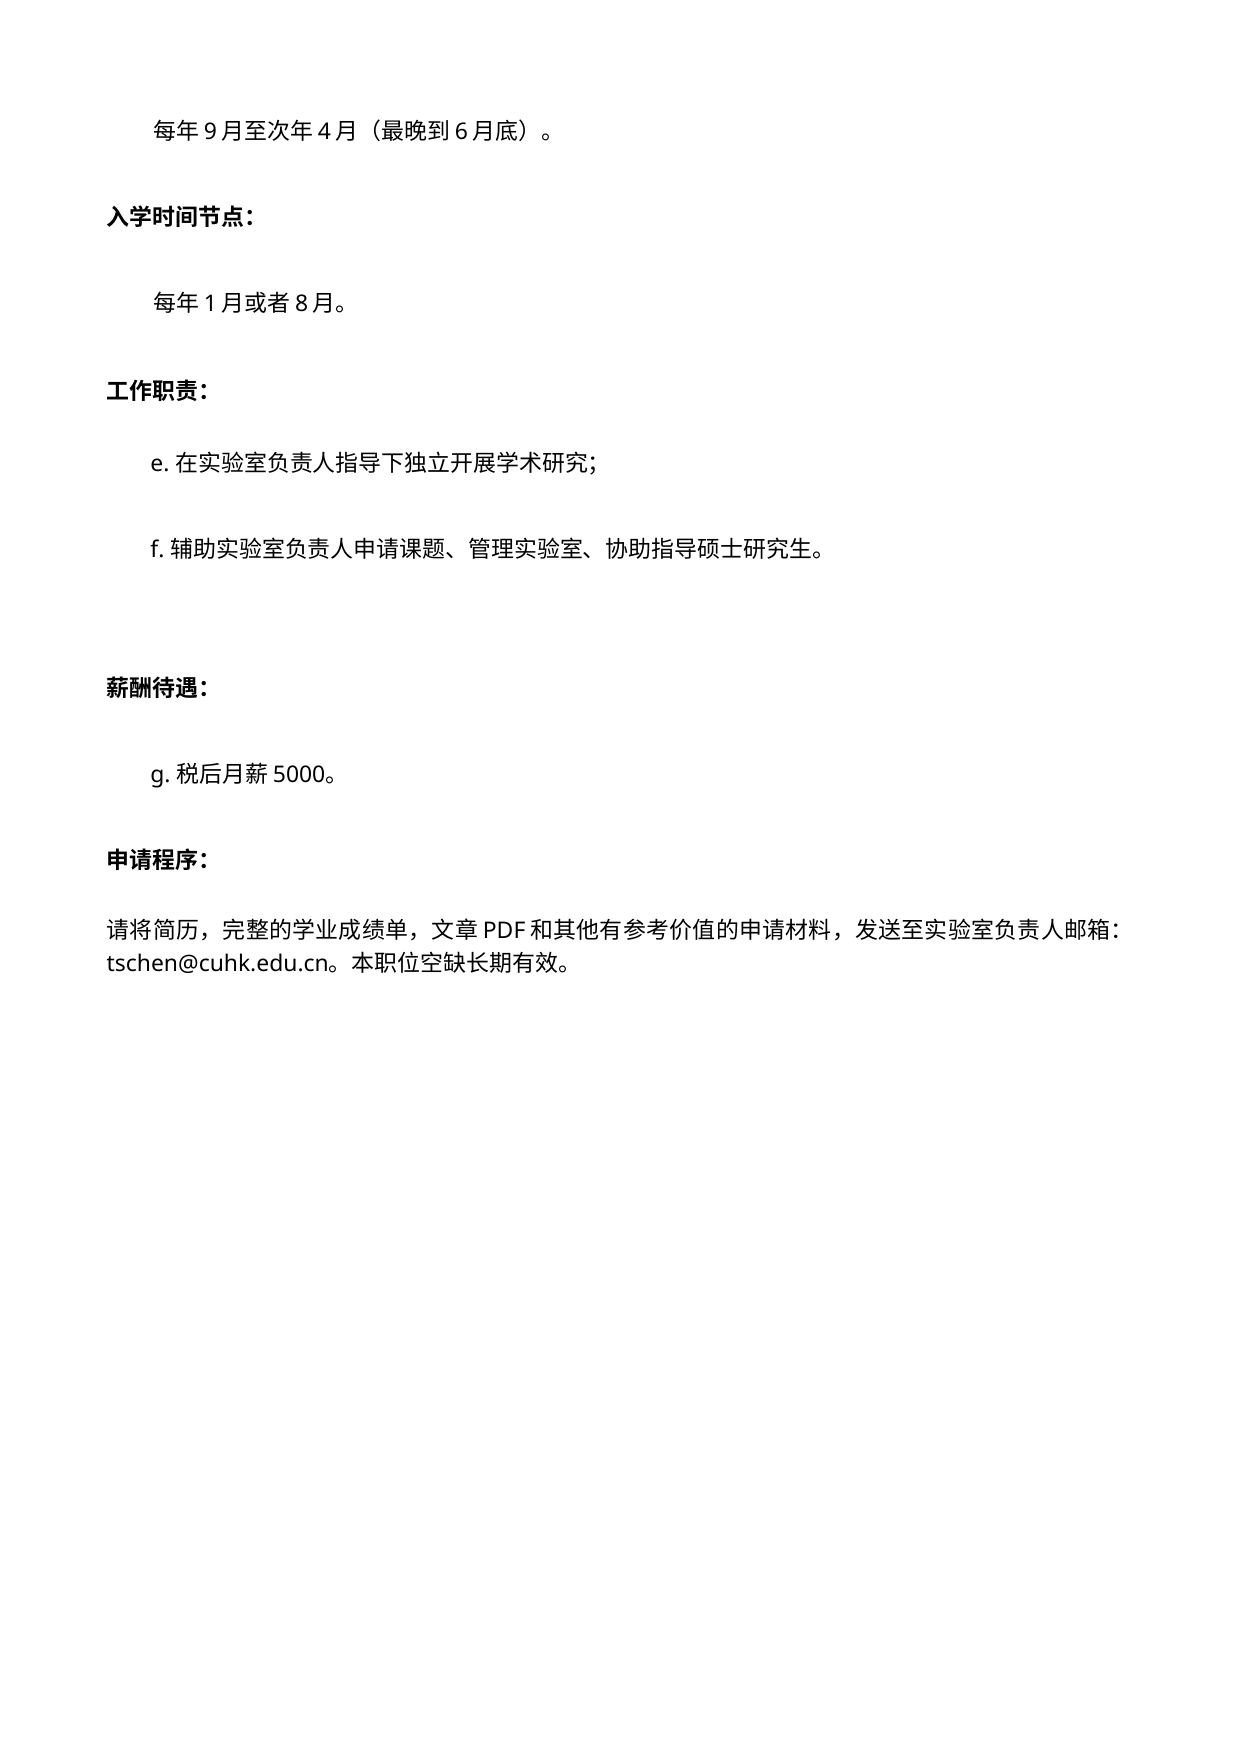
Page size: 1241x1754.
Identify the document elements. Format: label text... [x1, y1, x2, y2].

text 入学时间节点： [106, 183, 1134, 248]
text 薪酬待遇： [106, 654, 1134, 719]
text f. 辅助实验室负责人申请课题、管理实验室、协助指导硕士研究生。 [106, 515, 1134, 580]
text e. 在实验室负责人指导下独立开展学术研究； [106, 429, 1134, 494]
text 每年1月或者8月。 [106, 269, 1134, 334]
text 工作职责： [106, 379, 1134, 404]
text 申请程序： [106, 826, 1134, 891]
text 请将简历，完整的学业成绩单，文章PDF和其他有参考价值的申请材料，发送至实验室负责人邮箱：tschen@cuhk.edu.cn。本职位空缺长期有效。 [106, 912, 1134, 979]
text 每年9月至次年4月（最晚到6月底）。 [106, 97, 1134, 162]
text g. 税后月薪5000。 [106, 740, 1134, 805]
